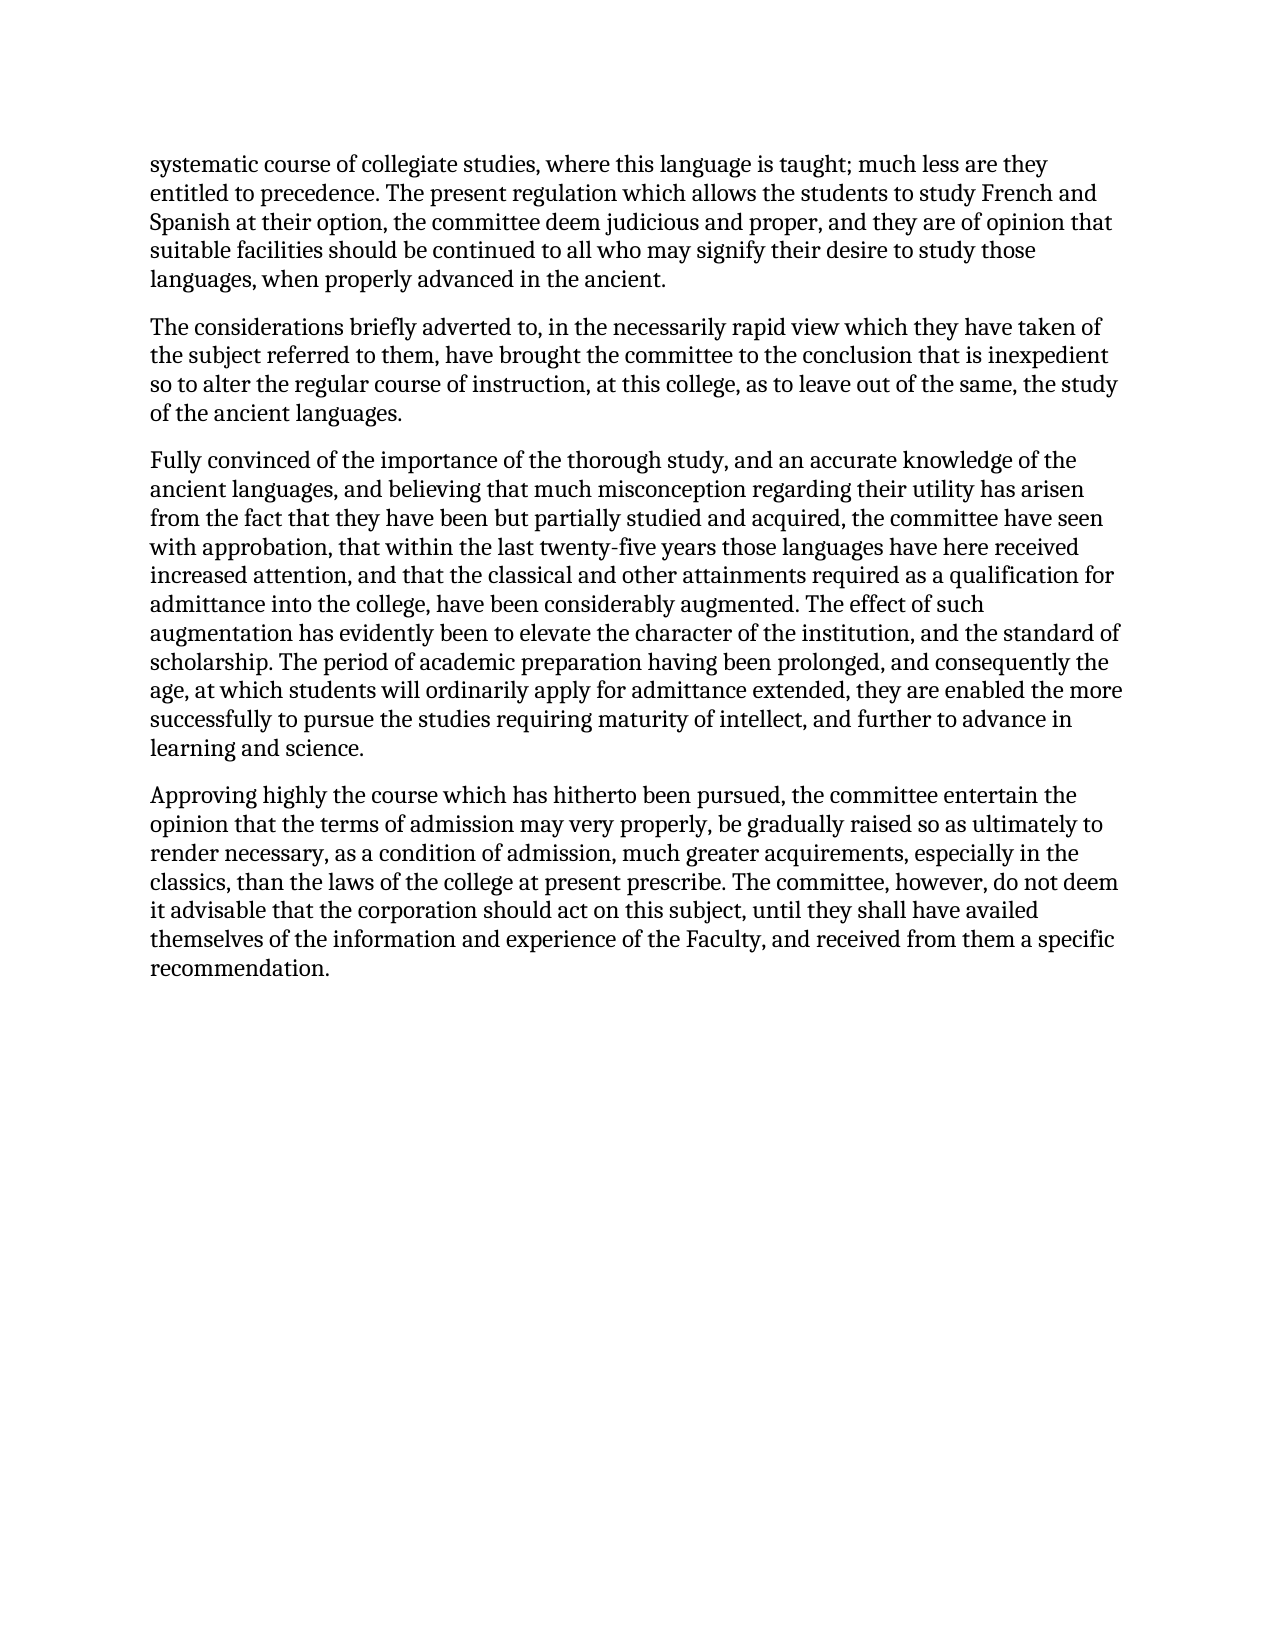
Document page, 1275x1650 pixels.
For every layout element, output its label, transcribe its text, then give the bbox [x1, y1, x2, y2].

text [150, 150, 1125, 294]
text Approving highly the course which has hitherto been pursued, the committee entertain the opinion that the terms of admission may very properly, be gradually raised so as ultimately to render necessary, as a condition of admission, much greater acquirements, especially in the classics, than the laws of the college at present prescribe. The committee, however, do not deem it advisable that the corporation should act on this subject, until they shall have availed themselves of the information and experience of the Faculty, and received from them a specific recommendation. [150, 781, 1125, 982]
text The considerations briefly adverted to, in the necessarily rapid view which they have taken of the subject referred to them, have brought the committee to the conclusion that is inexpedient so to alter the regular course of instruction, at this college, as to leave out of the same, the study of the ancient languages. [150, 312, 1125, 427]
text Fully convinced of the importance of the thorough study, and an accurate knowledge of the ancient languages, and believing that much misconception regarding their utility has arisen from the fact that they have been but partially studied and acquired, the committee have seen with approbation, that within the last twenty-five years those languages have here received increased attention, and that the classical and other attainments required as a qualification for admittance into the college, have been considerably augmented. The effect of such augmentation has evidently been to elevate the character of the institution, and the standard of scholarship. The period of academic preparation having been prolonged, and consequently the age, at which students will ordinarily apply for admittance extended, they are enabled the more successfully to pursue the studies requiring maturity of intellect, and further to advance in learning and science. [150, 446, 1125, 762]
